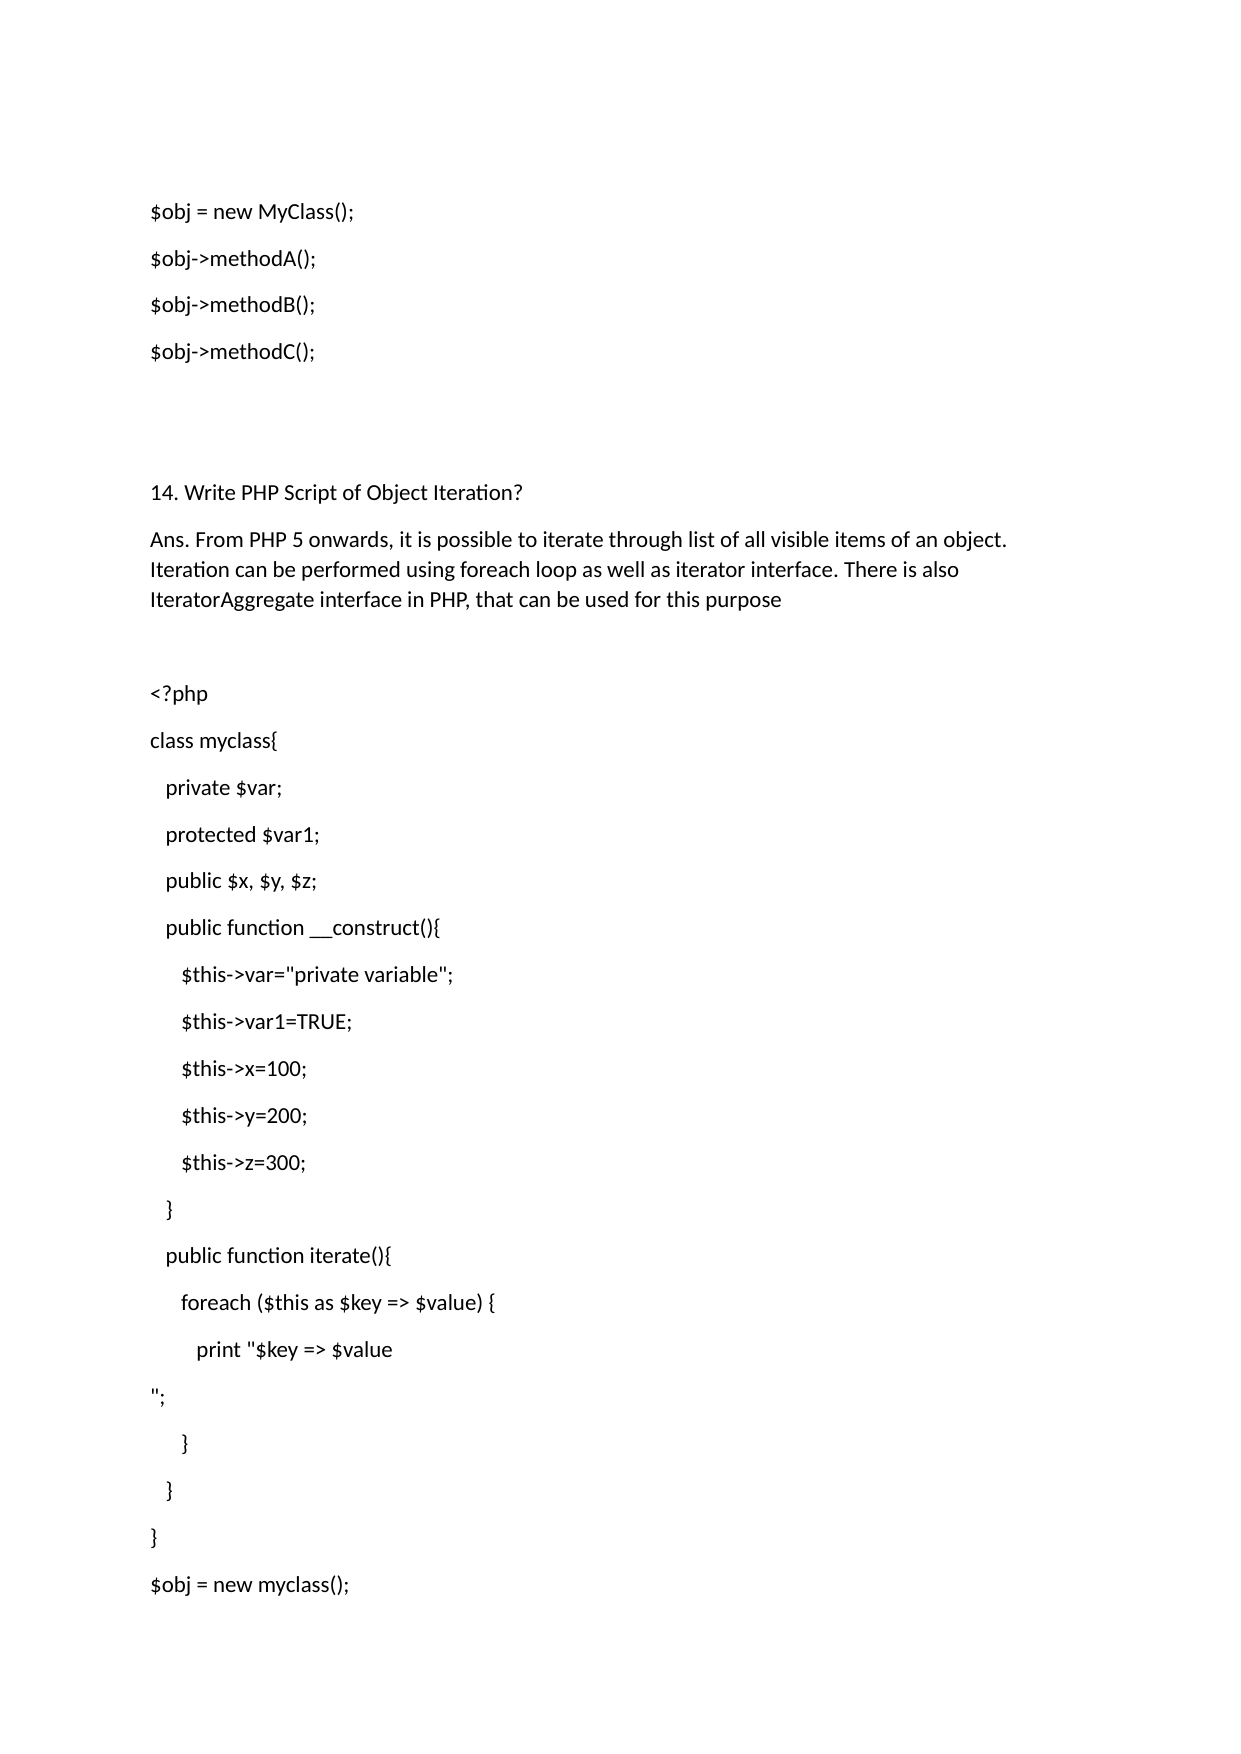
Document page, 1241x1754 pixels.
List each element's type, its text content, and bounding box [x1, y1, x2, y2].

text } [150, 1523, 1090, 1551]
text public $x, $y, $z; [150, 867, 1090, 895]
text public function __construct(){ [150, 913, 1090, 942]
text private $var; [150, 773, 1090, 801]
text Ans. From PHP 5 onwards, it is possible to iterate through list of all visible items of an object. Iteration can be performed using foreach loop as well as iterator interface. There is also IteratorAggregate interface in PHP, that can be used for this purpose [150, 525, 1090, 613]
text 14. Write PHP Script of Object Iteration? [150, 478, 1090, 506]
text $this->var1=TRUE; [150, 1007, 1090, 1035]
text class myclass{ [150, 726, 1090, 754]
text <?php [150, 679, 1090, 707]
text print "$key => $value [150, 1335, 1090, 1363]
text $this->y=200; [150, 1101, 1090, 1129]
text $obj = new myclass(); [150, 1570, 1090, 1598]
text "; [150, 1382, 1090, 1410]
text $this->z=300; [150, 1148, 1090, 1176]
text } [150, 1429, 1090, 1457]
text $obj = new MyClass(); [150, 197, 1090, 225]
text $obj->methodA(); [150, 244, 1090, 272]
text $obj->methodC(); [150, 337, 1090, 366]
text protected $var1; [150, 820, 1090, 848]
text $obj->methodB(); [150, 291, 1090, 319]
text foreach ($this as $key => $value) { [150, 1288, 1090, 1317]
text $this->x=100; [150, 1054, 1090, 1082]
text } [150, 1476, 1090, 1504]
text public function iterate(){ [150, 1242, 1090, 1270]
text $this->var="private variable"; [150, 960, 1090, 988]
text } [150, 1195, 1090, 1223]
